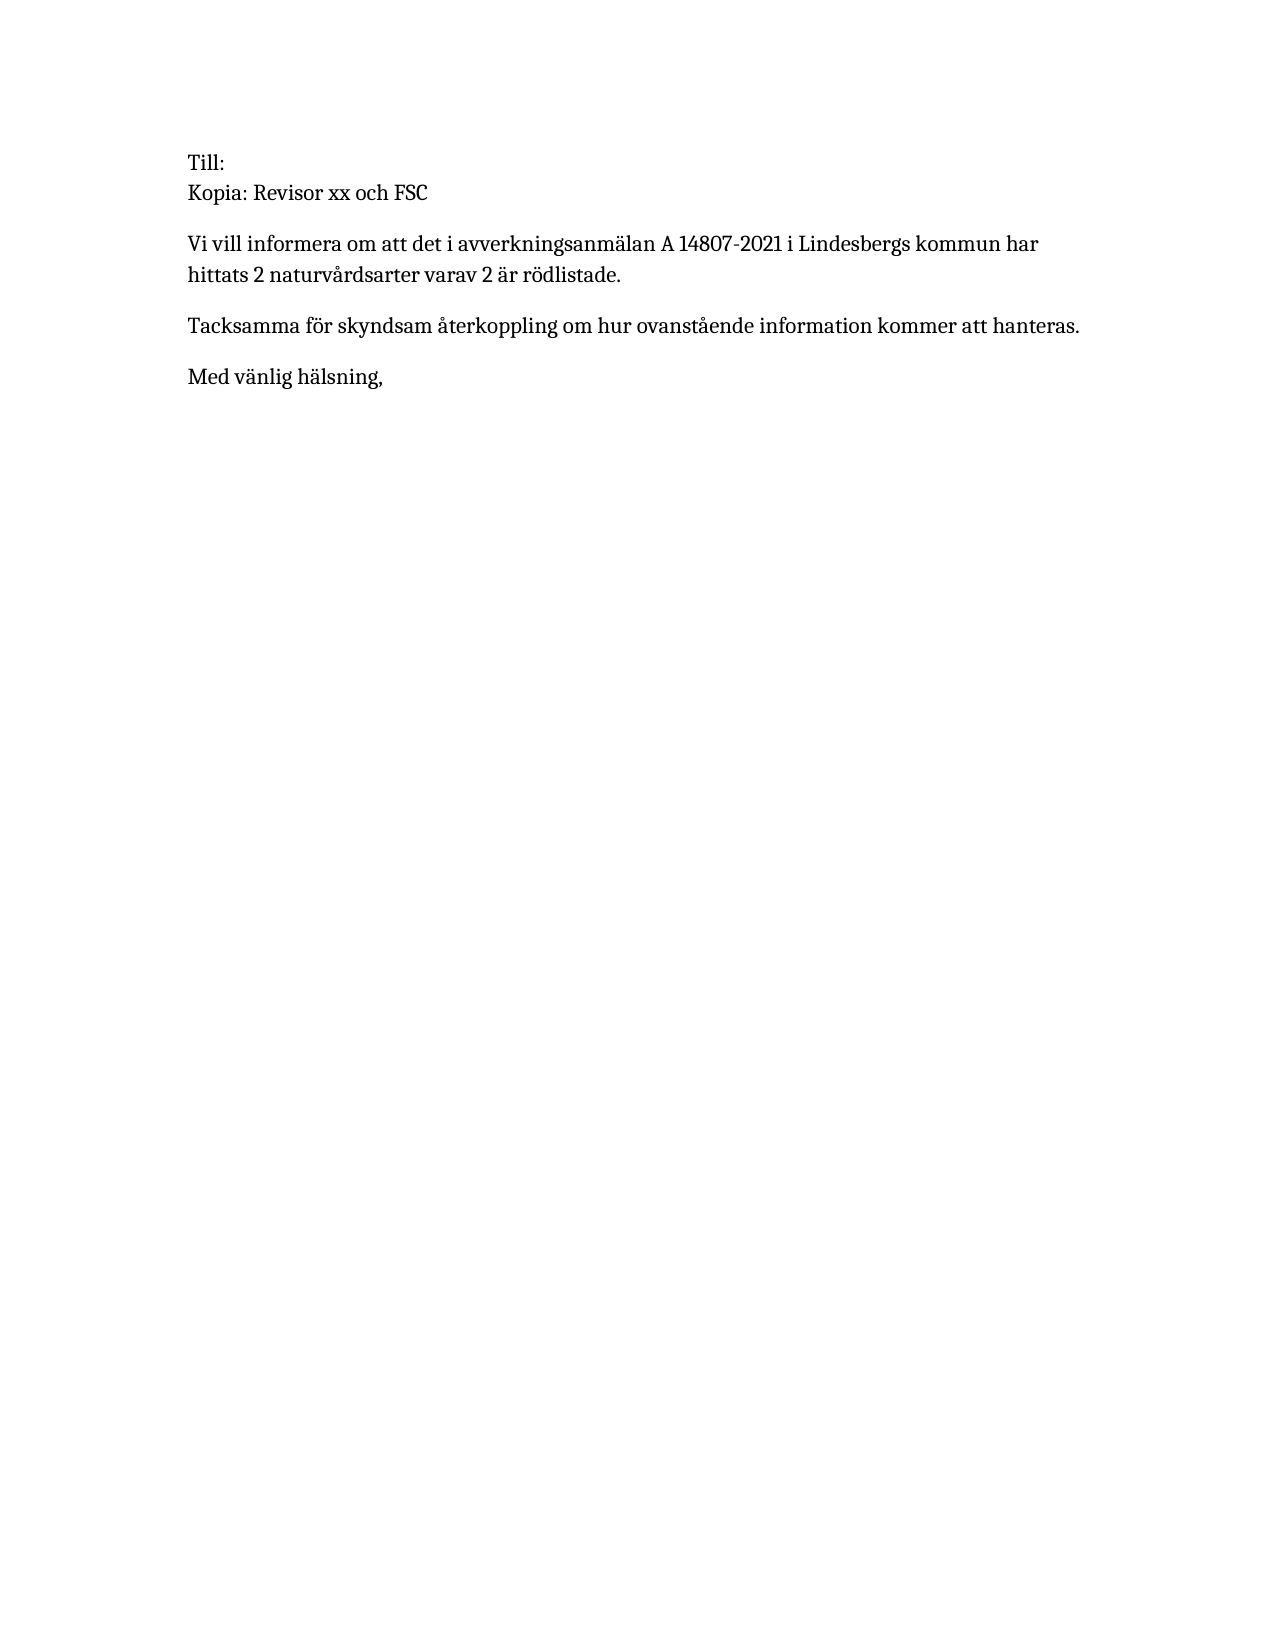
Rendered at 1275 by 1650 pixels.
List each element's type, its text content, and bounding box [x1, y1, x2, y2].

text Med vänlig hälsning, [187, 363, 1087, 420]
text Vi vill informera om att det i avverkningsanmälan A 14807-2021 i Lindesbergs kommun har hittats 2 naturvårdsarter varav 2 är rödlistade. [187, 231, 1087, 288]
text Tacksamma för skyndsam återkoppling om hur ovanstående information kommer att hanteras. [187, 312, 1087, 339]
text Till: Kopia: Revisor xx och FSC [187, 150, 1087, 207]
